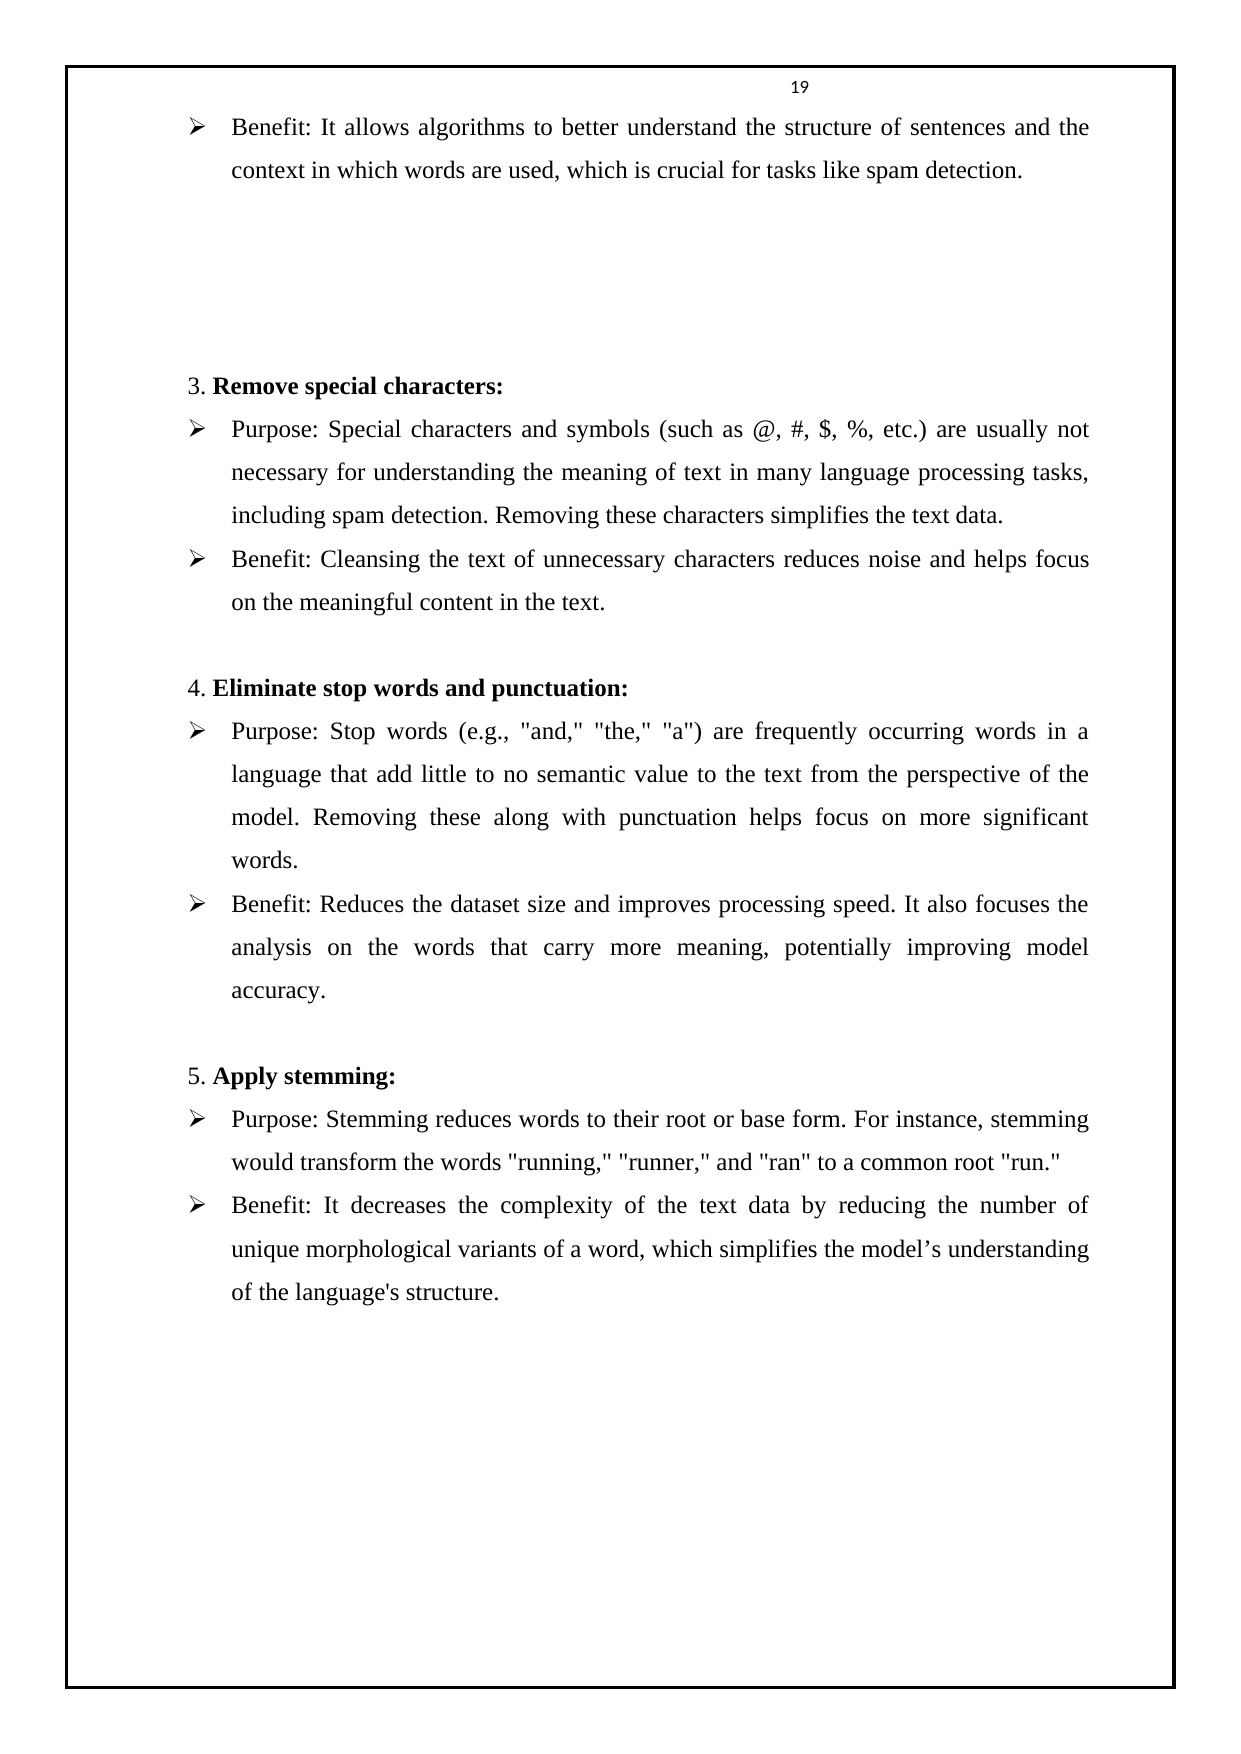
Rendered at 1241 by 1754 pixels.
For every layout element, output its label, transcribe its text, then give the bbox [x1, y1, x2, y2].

list Purpose: Special characters and symbols (such as @, #, $, %, etc.) are usually not necessary for understanding the meaning of text in many language processing tasks, including spam detection. Removing these characters simplifies the text data. [187, 414, 1090, 529]
text 3. Remove special characters: [187, 371, 1090, 400]
text 5. Apply stemming: [187, 1061, 1090, 1090]
list Benefit: It allows algorithms to better understand the structure of sentences and the context in which words are used, which is crucial for tasks like spam detection. [187, 112, 1090, 184]
list Benefit: It decreases the complexity of the text data by reducing the number of unique morphological variants of a word, which simplifies the model’s understanding of the language's structure. [187, 1191, 1090, 1306]
list Purpose: Stop words (e.g., "and," "the," "a") are frequently occurring words in a language that add little to no semantic value to the text from the perspective of the model. Removing these along with punctuation helps focus on more significant words. [187, 716, 1090, 874]
text 4. Eliminate stop words and punctuation: [187, 673, 1090, 702]
list Purpose: Stemming reduces words to their root or base form. For instance, stemming would transform the words "running," "runner," and "ran" to a common root "run." [187, 1104, 1090, 1176]
list Benefit: Cleansing the text of unnecessary characters reduces noise and helps focus on the meaningful content in the text. [187, 544, 1090, 616]
list Benefit: Reduces the dataset size and improves processing speed. It also focuses the analysis on the words that carry more meaning, potentially improving model accuracy. [187, 889, 1090, 1004]
